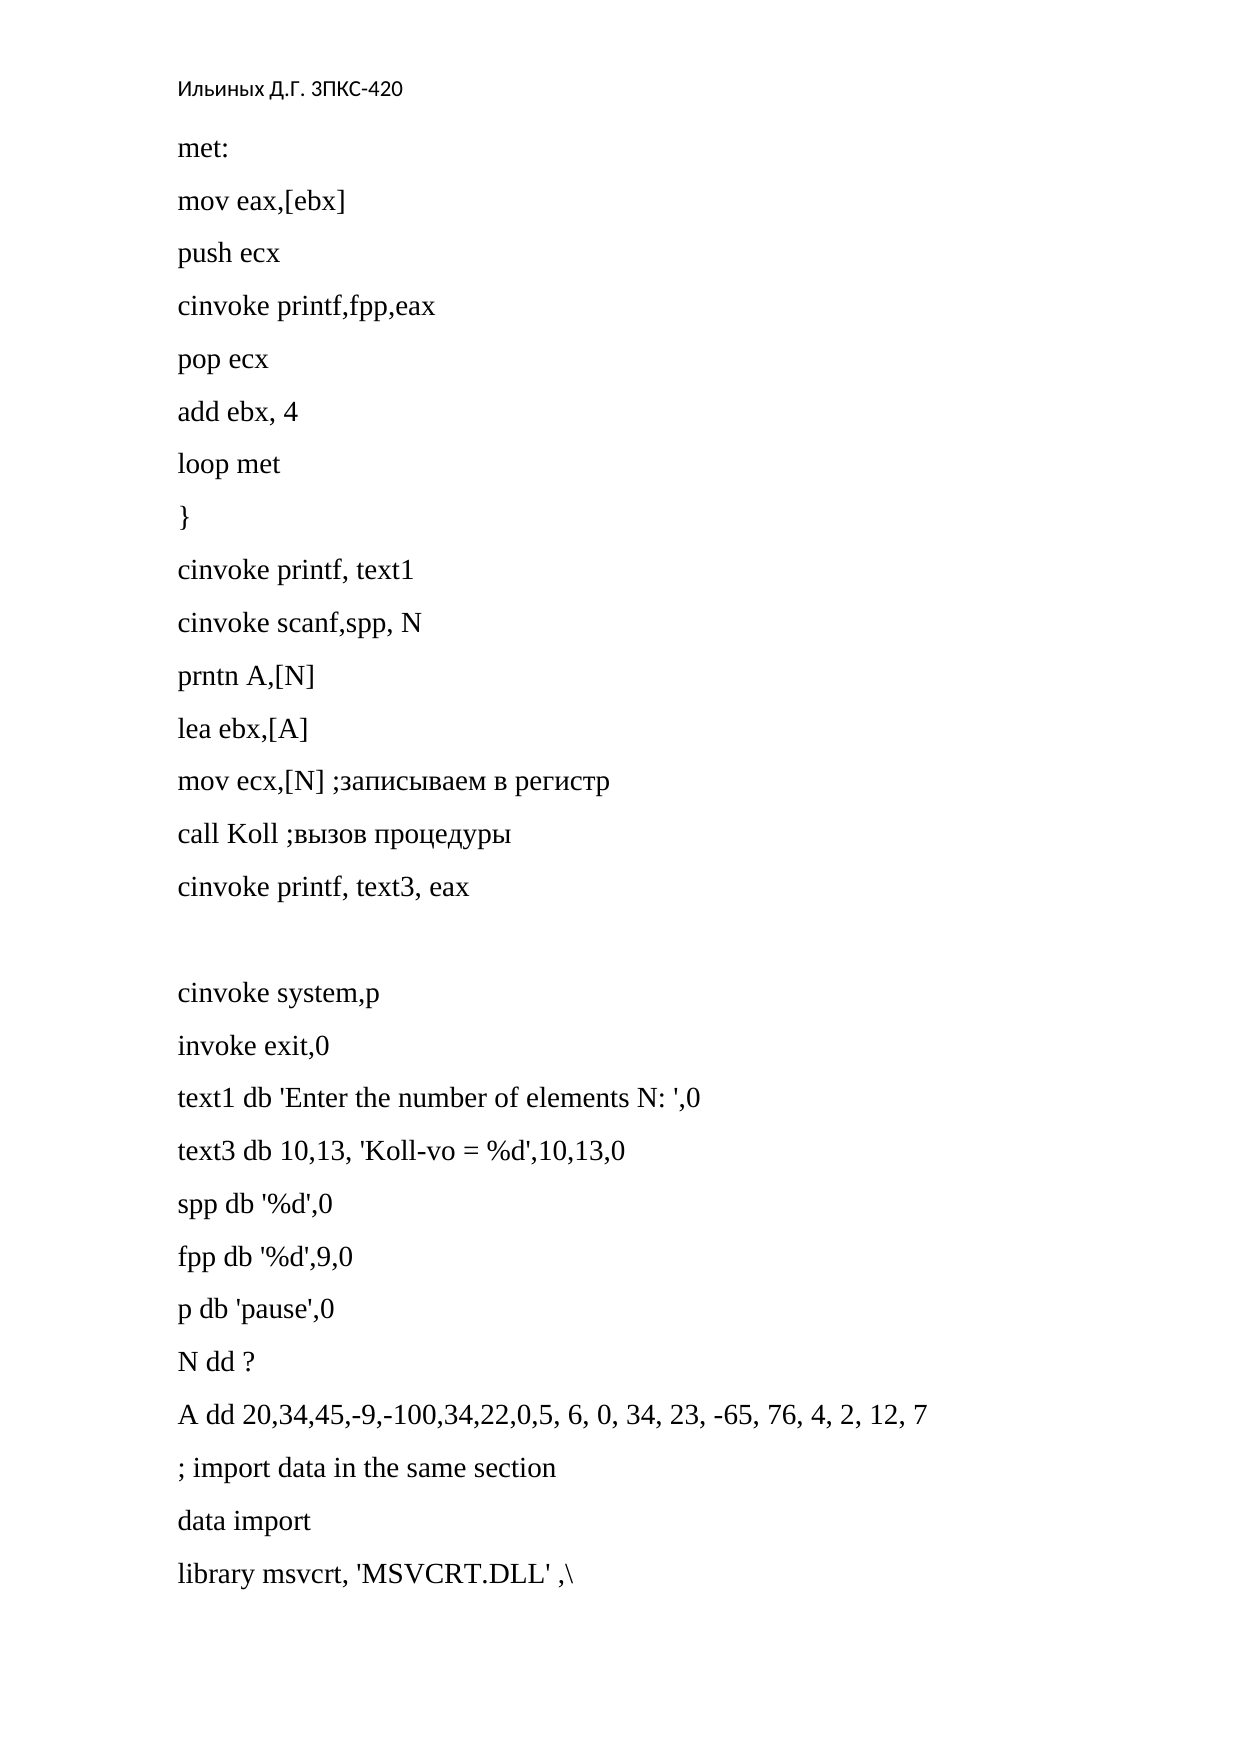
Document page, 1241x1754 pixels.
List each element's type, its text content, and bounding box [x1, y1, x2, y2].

text loop met [177, 447, 1152, 480]
text library msvcrt, 'MSVCRT.DLL' ,\ [177, 1556, 1152, 1589]
text fpp db '%d',9,0 [177, 1239, 1152, 1272]
text text3 db 10,13, 'Koll-vo = %d',10,13,0 [177, 1133, 1152, 1167]
text cinvoke printf, text1 [177, 552, 1152, 586]
text cinvoke printf,fpp,eax [177, 288, 1152, 322]
text cinvoke scanf,spp, N [177, 605, 1152, 639]
text prntn A,[N] [177, 658, 1152, 691]
text invoke exit,0 [177, 1028, 1152, 1061]
text mov ecx,[N] ;записываем в регистр [177, 763, 1152, 797]
text } [177, 499, 1152, 533]
text call Koll ;вызов процедуры [177, 816, 1152, 850]
text N dd ? [177, 1344, 1152, 1378]
text data import [177, 1503, 1152, 1536]
text ; import data in the same section [177, 1450, 1152, 1484]
text cinvoke printf, text3, eax [177, 869, 1152, 903]
text text1 db 'Enter the number of elements N: ',0 [177, 1080, 1152, 1114]
text pop ecx [177, 341, 1152, 374]
text A dd 20,34,45,-9,-100,34,22,0,5, 6, 0, 34, 23, -65, 76, 4, 2, 12, 7 [177, 1397, 1152, 1431]
text spp db '%d',0 [177, 1186, 1152, 1219]
text lea ebx,[A] [177, 711, 1152, 744]
text push ecx [177, 235, 1152, 269]
text p db 'pause',0 [177, 1292, 1152, 1325]
text mov eax,[ebx] [177, 183, 1152, 216]
text cinvoke system,p [177, 975, 1152, 1008]
text met: [177, 130, 1152, 163]
text add ebx, 4 [177, 394, 1152, 427]
